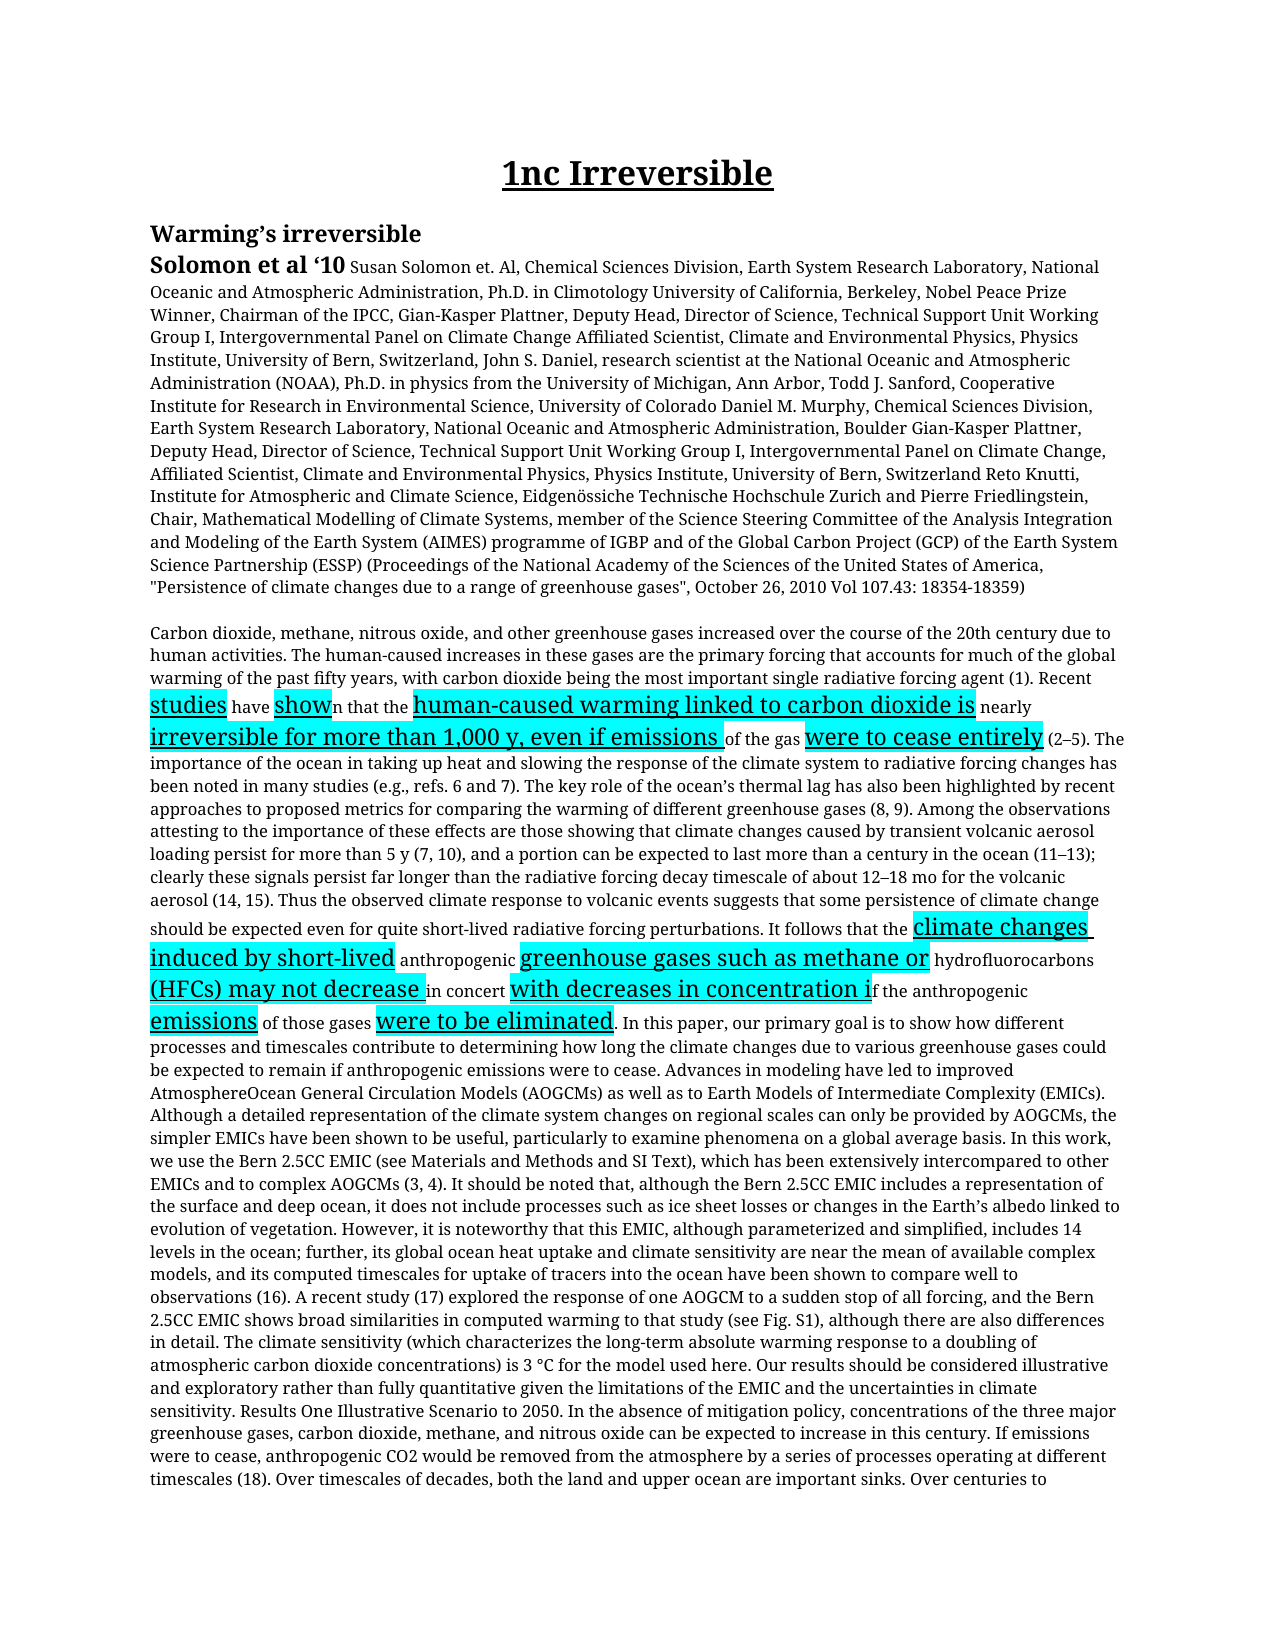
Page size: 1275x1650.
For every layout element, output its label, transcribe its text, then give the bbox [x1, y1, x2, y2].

subtitle 1nc Irreversible [150, 150, 1125, 195]
subtitle Warming’s irreversible [150, 218, 1125, 249]
text Solomon et al ‘10 Susan Solomon et. Al, Chemical Sciences Division, Earth System Research Laboratory, National Oceanic and Atmospheric Administration, Ph.D. in Climotology University of California, Berkeley, Nobel Peace Prize Winner, Chairman of the IPCC, Gian-Kasper Plattner, Deputy Head, Director of Science, Technical Support Unit Working Group I, Intergovernmental Panel on Climate Change Affiliated Scientist, Climate and Environmental Physics, Physics Institute, University of Bern, Switzerland, John S. Daniel, research scientist at the National Oceanic and Atmospheric Administration (NOAA), Ph.D. in physics from the University of Michigan, Ann Arbor, Todd J. Sanford, Cooperative Institute for Research in Environmental Science, University of Colorado Daniel M. Murphy, Chemical Sciences Division, Earth System Research Laboratory, National Oceanic and Atmospheric Administration, Boulder Gian-Kasper Plattner, Deputy Head, Director of Science, Technical Support Unit Working Group I, Intergovernmental Panel on Climate Change, Affiliated Scientist, Climate and Environmental Physics, Physics Institute, University of Bern, Switzerland Reto Knutti, Institute for Atmospheric and Climate Science, Eidgenössiche Technische Hochschule Zurich and Pierre Friedlingstein, Chair, Mathematical Modelling of Climate Systems, member of the Science Steering Committee of the Analysis Integration and Modeling of the Earth System (AIMES) programme of IGBP and of the Global Carbon Project (GCP) of the Earth System Science Partnership (ESSP) (Proceedings of the National Academy of the Sciences of the United States of America, "Persistence of climate changes due to a range of greenhouse gases", October 26, 2010 Vol 107.43: 18354-18359) [150, 249, 1125, 598]
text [150, 621, 1125, 1490]
